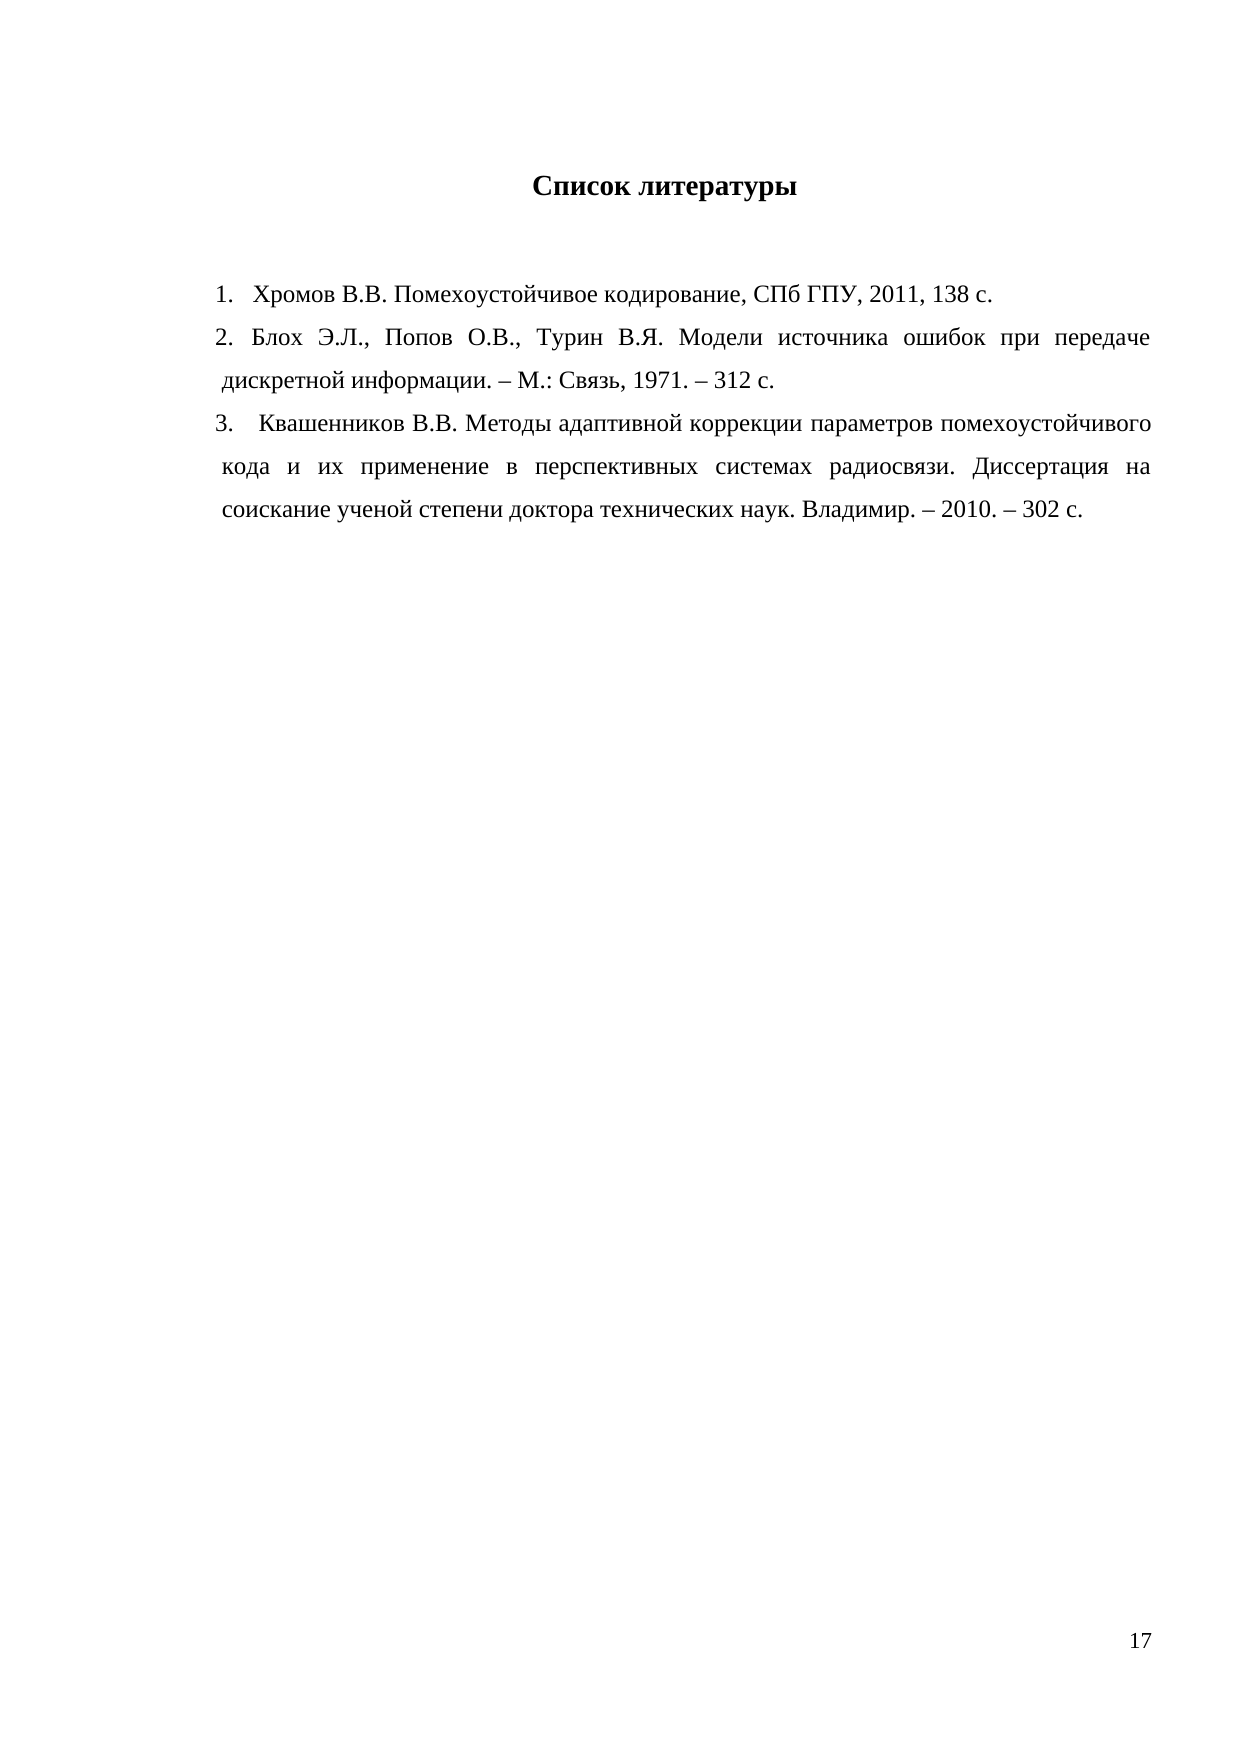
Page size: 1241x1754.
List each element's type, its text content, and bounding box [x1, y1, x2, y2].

list Блох Э.Л., Попов О.В., Турин В.Я. Модели источника ошибок при передаче дискретной информации. – М.: Связь, 1971. – 312 с. [215, 322, 1152, 394]
list Хромов В.В. Помехоустойчивое кодирование, СПб ГПУ, 2011, 138 с. [215, 279, 1152, 307]
subtitle Список литературы [177, 168, 1152, 202]
list Квашенников В.В. Методы адаптивной коррекции параметров помехоустойчивого кода и их применение в перспективных системах радиосвязи. Диссертация на соискание ученой степени доктора технических наук. Владимир. – 2010. – 302 с. [215, 408, 1152, 523]
